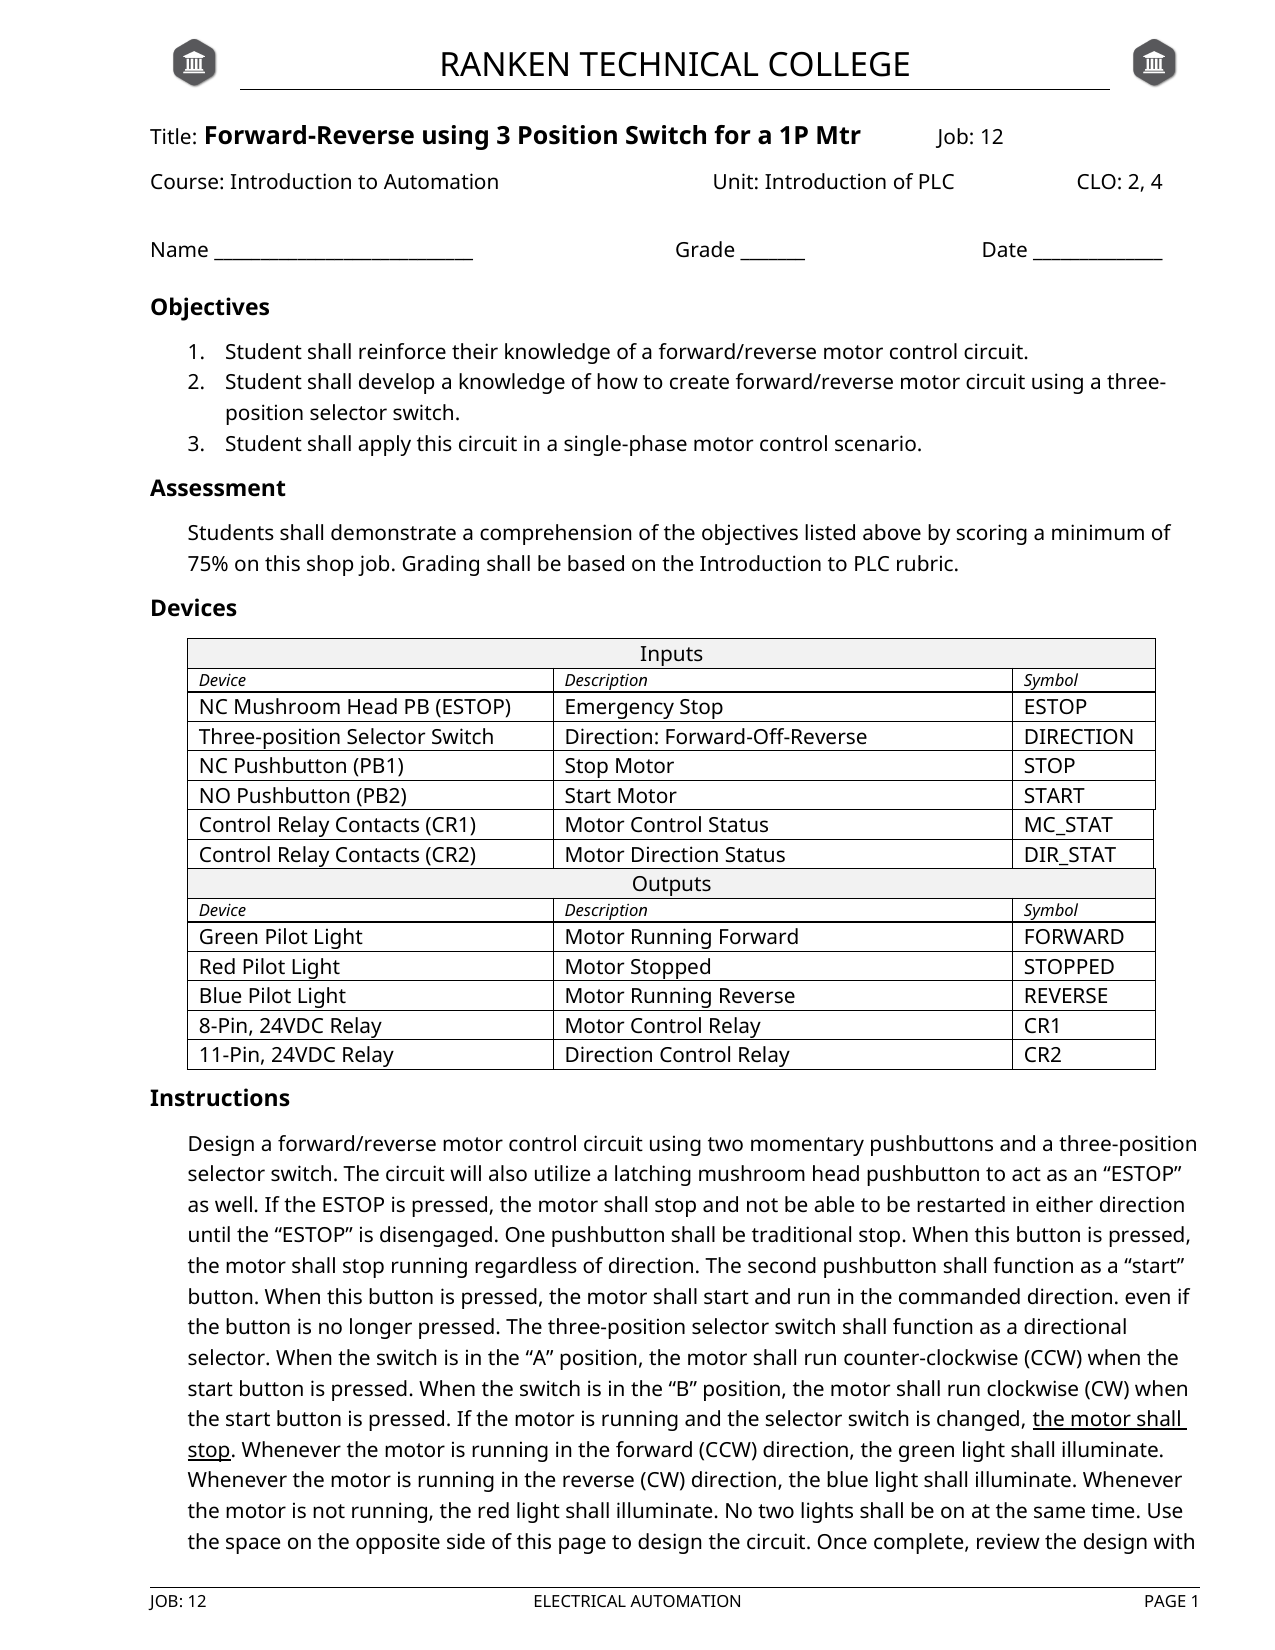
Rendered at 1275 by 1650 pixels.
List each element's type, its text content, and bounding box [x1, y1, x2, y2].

table_cell Motor Stopped [554, 952, 1012, 980]
table_cell DIRECTION [1013, 722, 1155, 750]
table_cell 11-Pin, 24VDC Relay [188, 1040, 553, 1069]
table_cell Green Pilot Light [188, 923, 553, 951]
picture [161, 37, 229, 89]
table_cell 8-Pin, 24VDC Relay [188, 1011, 553, 1039]
text Name ____________________________ Grade _______ Date ______________ [150, 235, 1200, 263]
table_cell Symbol [1013, 899, 1155, 921]
table_cell Device [188, 669, 553, 691]
table_cell FORWARD [1013, 923, 1155, 951]
table_cell Description [554, 669, 1012, 691]
text Course: Introduction to Automation Unit: Introduction of PLC CLO: 2, 4 [150, 167, 1200, 195]
table_cell Control Relay Contacts (CR2) [188, 840, 553, 868]
table_cell Direction Control Relay [554, 1040, 1012, 1069]
text Instructions [150, 1082, 1200, 1114]
table_cell Symbol [1013, 669, 1155, 691]
table_cell Blue Pilot Light [188, 981, 553, 1010]
table_cell Emergency Stop [554, 693, 1012, 721]
table_cell NO Pushbutton (PB2) [188, 781, 553, 809]
picture [1121, 37, 1189, 89]
table_cell Device [188, 899, 553, 921]
table_cell MC_STAT [1013, 810, 1153, 839]
list Student shall apply this circuit in a single-phase motor control scenario. [187, 429, 1200, 457]
table_cell NC Mushroom Head PB (ESTOP) [188, 693, 553, 721]
table_cell Outputs [188, 869, 1155, 898]
text Objectives [150, 291, 1200, 322]
table_cell START [1013, 781, 1155, 809]
table_header Inputs [188, 639, 1155, 668]
table_cell Description [554, 899, 1012, 921]
table_cell Motor Running Reverse [554, 981, 1012, 1010]
list Student shall develop a knowledge of how to create forward/reverse motor circuit using a three-position selector switch. [187, 367, 1200, 427]
table_cell CR2 [1013, 1040, 1155, 1069]
text Students shall demonstrate a comprehension of the objectives listed above by scoring a minimum of 75% on this shop job. Grading shall be based on the Introduction to PLC rubric. [187, 518, 1200, 577]
table_cell Motor Running Forward [554, 923, 1012, 951]
text Assessment [150, 472, 1200, 503]
list Student shall reinforce their knowledge of a forward/reverse motor control circuit. [187, 337, 1200, 365]
table_cell Stop Motor [554, 751, 1012, 780]
table_cell Motor Control Status [554, 810, 1012, 839]
table_cell Motor Control Relay [554, 1011, 1012, 1039]
table_cell Control Relay Contacts (CR1) [188, 810, 553, 839]
table_cell Direction: Forward-Off-Reverse [554, 722, 1012, 750]
text Devices [150, 592, 1200, 623]
table_cell REVERSE [1013, 981, 1155, 1010]
table_cell Three-position Selector Switch [188, 722, 553, 750]
table_cell Motor Direction Status [554, 840, 1012, 868]
table_cell STOPPED [1013, 952, 1155, 980]
table_cell ESTOP [1013, 693, 1155, 721]
table_cell DIR_STAT [1013, 840, 1153, 868]
table_cell Start Motor [554, 781, 1012, 809]
table_cell Red Pilot Light [188, 952, 553, 980]
table_cell STOP [1013, 751, 1155, 780]
text Title: Forward-Reverse using 3 Position Switch for a 1P Mtr Job: 12 [150, 118, 1200, 152]
table_cell CR1 [1013, 1011, 1155, 1039]
table_cell NC Pushbutton (PB1) [188, 751, 553, 780]
